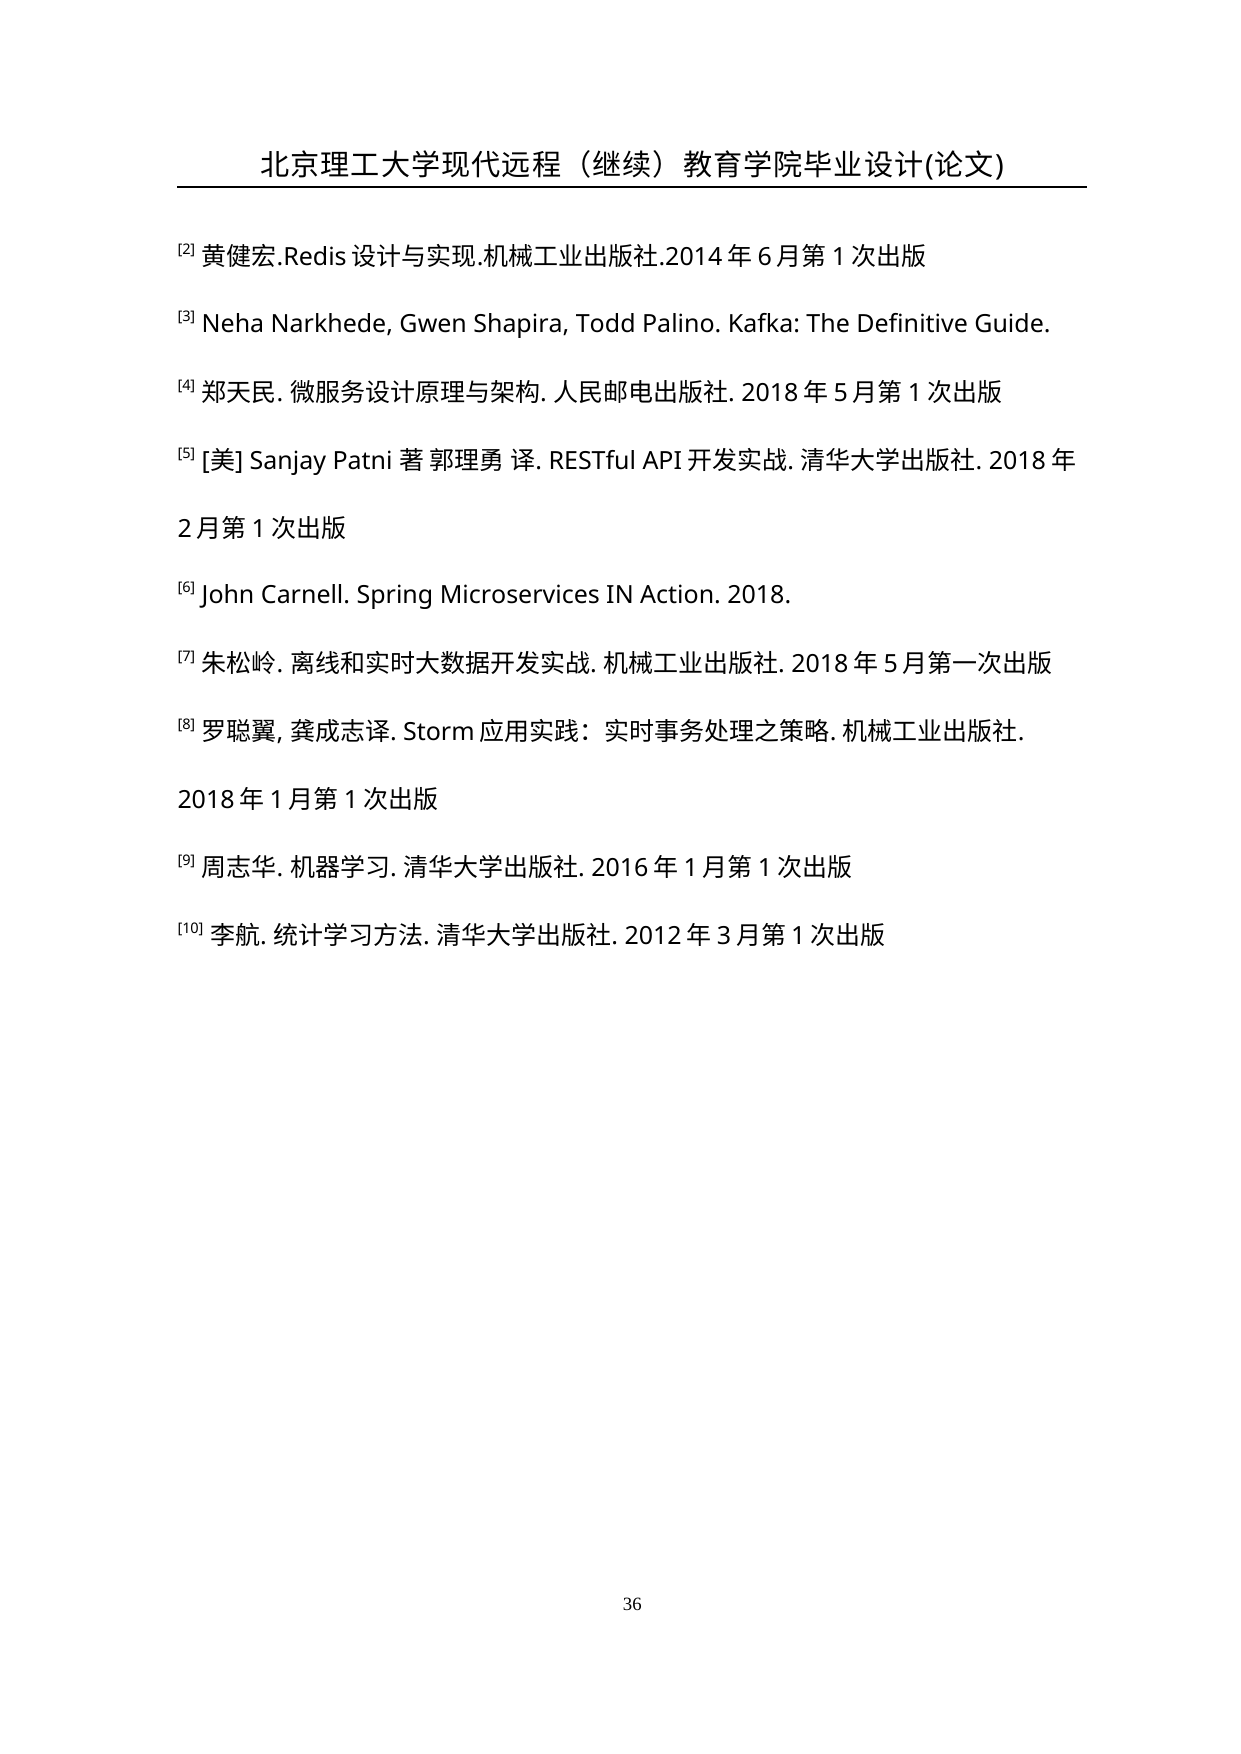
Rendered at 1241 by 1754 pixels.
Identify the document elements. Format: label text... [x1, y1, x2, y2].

text [5] [美] Sanjay Patni 著 郭理勇 译. RESTful API开发实战. 清华大学出版社. 2018年2月第1次出版 [177, 424, 1087, 560]
text [6] John Carnell. Spring Microservices IN Action. 2018. [177, 560, 1087, 628]
text [10] 李航. 统计学习方法. 清华大学出版社. 2012年3月第1次出版 [177, 900, 1087, 968]
text [4] 郑天民. 微服务设计原理与架构. 人民邮电出版社. 2018年5月第1次出版 [177, 356, 1087, 424]
text [8] 罗聪翼, 龚成志译. Storm应用实践：实时事务处理之策略. 机械工业出版社. 2018年1月第1次出版 [177, 696, 1087, 832]
text [2] 黄健宏.Redis设计与实现.机械工业出版社.2014年6月第1次出版 [177, 221, 1087, 288]
text [3] Neha Narkhede, Gwen Shapira, Todd Palino. Kafka: The Definitive Guide. [177, 288, 1087, 356]
text [9] 周志华. 机器学习. 清华大学出版社. 2016年1月第1次出版 [177, 832, 1087, 900]
text [7] 朱松岭. 离线和实时大数据开发实战. 机械工业出版社. 2018年5月第一次出版 [177, 628, 1087, 696]
